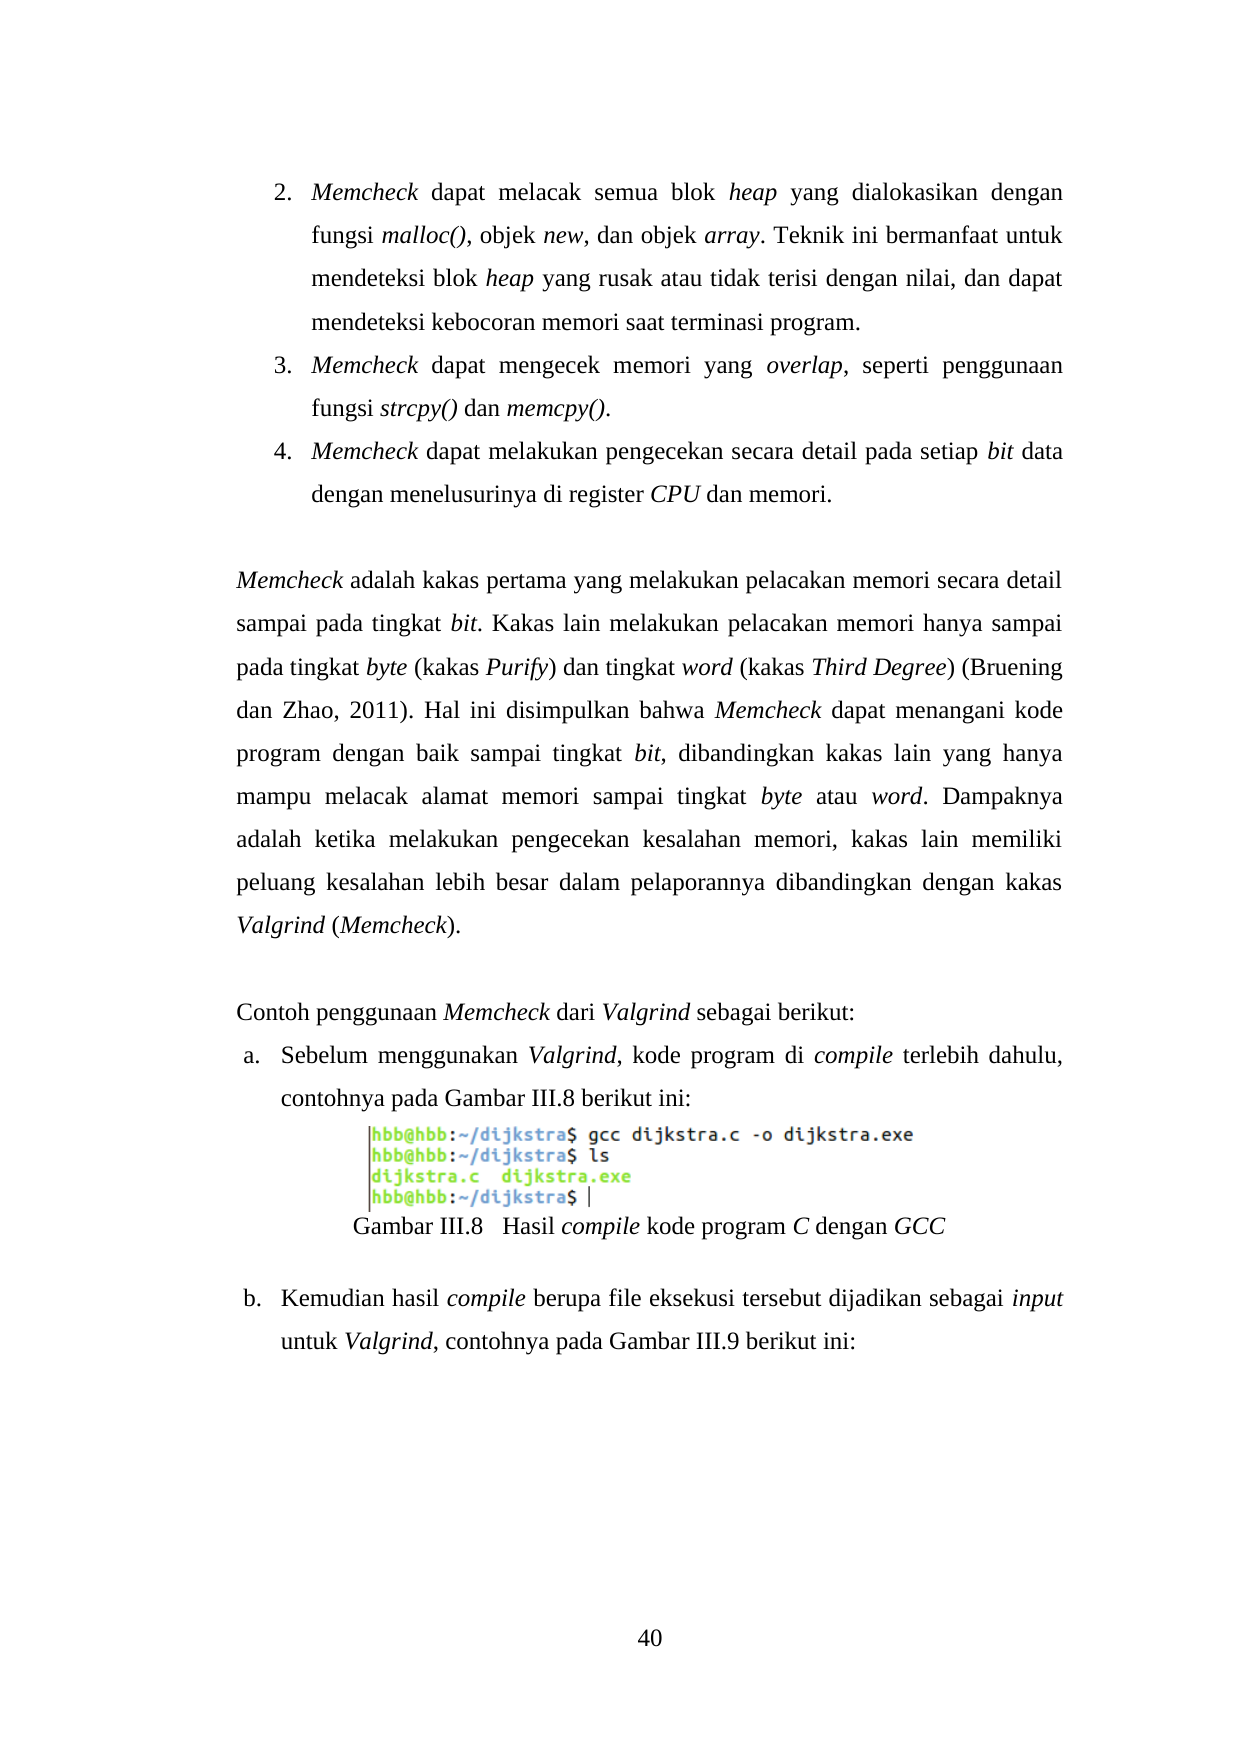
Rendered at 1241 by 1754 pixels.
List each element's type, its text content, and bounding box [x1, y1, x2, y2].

list Memcheck dapat mengecek memori yang overlap, seperti penggunaan fungsi strcpy() dan memcpy(). [274, 350, 1063, 422]
list Memcheck dapat melacak semua blok heap yang dialokasikan dengan fungsi malloc(), objek new, dan objek array. Teknik ini bermanfaat untuk mendeteksi blok heap yang rusak atau tidak terisi dengan nilai, dan dapat mendeteksi kebocoran memori saat terminasi program. [274, 177, 1063, 335]
text Contoh penggunaan Memcheck dari Valgrind sebagai berikut: [236, 997, 1063, 1025]
list Sebelum menggunakan Valgrind, kode program di compile terlebih dahulu, contohnya pada Gambar III.8 berikut ini: [243, 1040, 1063, 1112]
list Hasil compile kode program C dengan GCC [302, 1211, 1063, 1240]
list Kemudian hasil compile berupa file eksekusi tersebut dijadikan sebagai input untuk Valgrind, contohnya pada Gambar III.9 berikut ini: [243, 1283, 1063, 1355]
text Memcheck adalah kakas pertama yang melakukan pelacakan memori secara detail sampai pada tingkat bit. Kakas lain melakukan pelacakan memori hanya sampai pada tingkat byte (kakas Purify) dan tingkat word (kakas Third Degree) (Bruening dan Zhao, 2011). Hal ini disimpulkan bahwa Memcheck dapat menangani kode program dengan baik sampai tingkat bit, dibandingkan kakas lain yang hanya mampu melacak alamat memori sampai tingkat byte atau word. Dampaknya adalah ketika melakukan pengecekan kesalahan memori, kakas lain memiliki peluang kesalahan lebih besar dalam pelaporannya dibandingkan dengan kakas Valgrind (Memcheck). [236, 565, 1063, 939]
picture [368, 1126, 931, 1212]
list Memcheck dapat melakukan pengecekan secara detail pada setiap bit data dengan menelusurinya di register CPU dan memori. [274, 436, 1063, 508]
